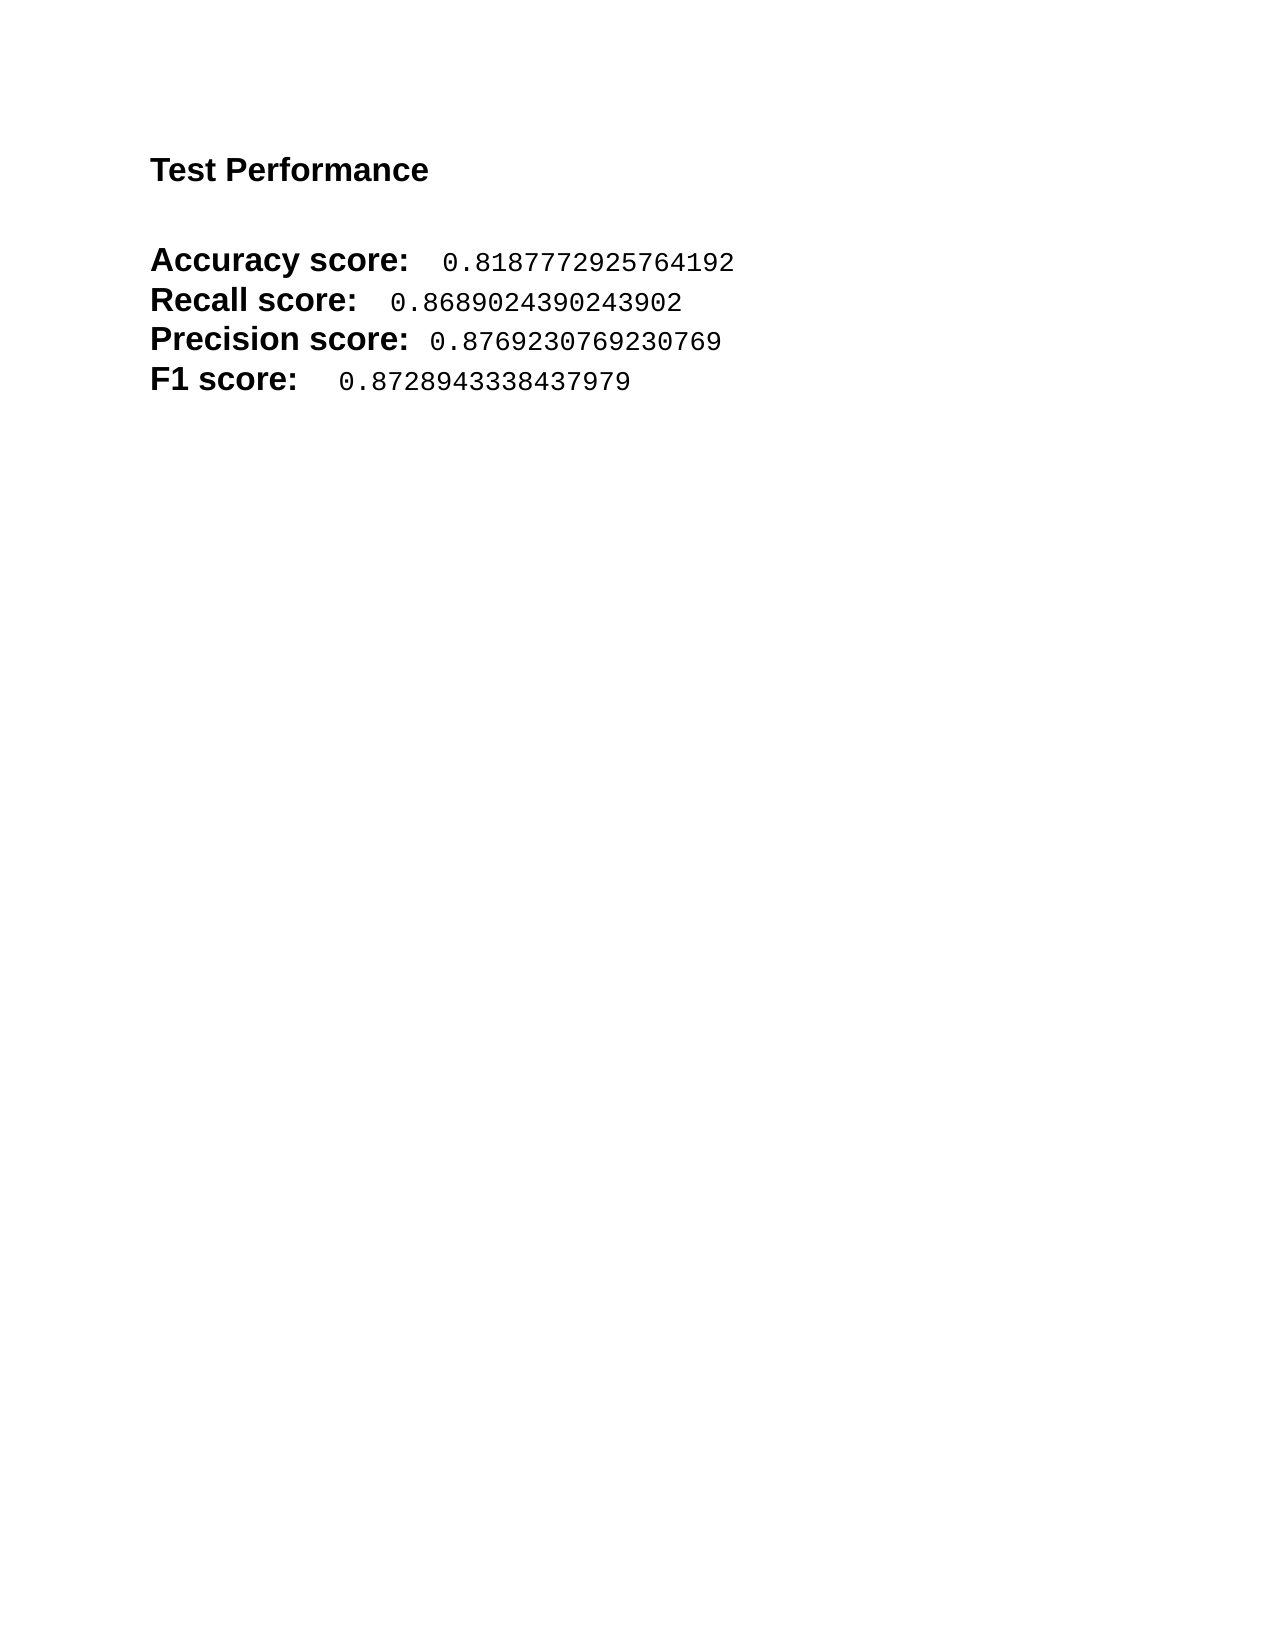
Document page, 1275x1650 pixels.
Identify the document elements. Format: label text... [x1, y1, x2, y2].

text F1 score: 0.8728943338437979 [150, 359, 1125, 398]
text Test Performance [150, 150, 1125, 188]
text Recall score: 0.8689024390243902 [150, 280, 1125, 319]
text Accuracy score: 0.8187772925764192 [150, 240, 1125, 280]
text Precision score: 0.8769230769230769 [150, 319, 1125, 359]
